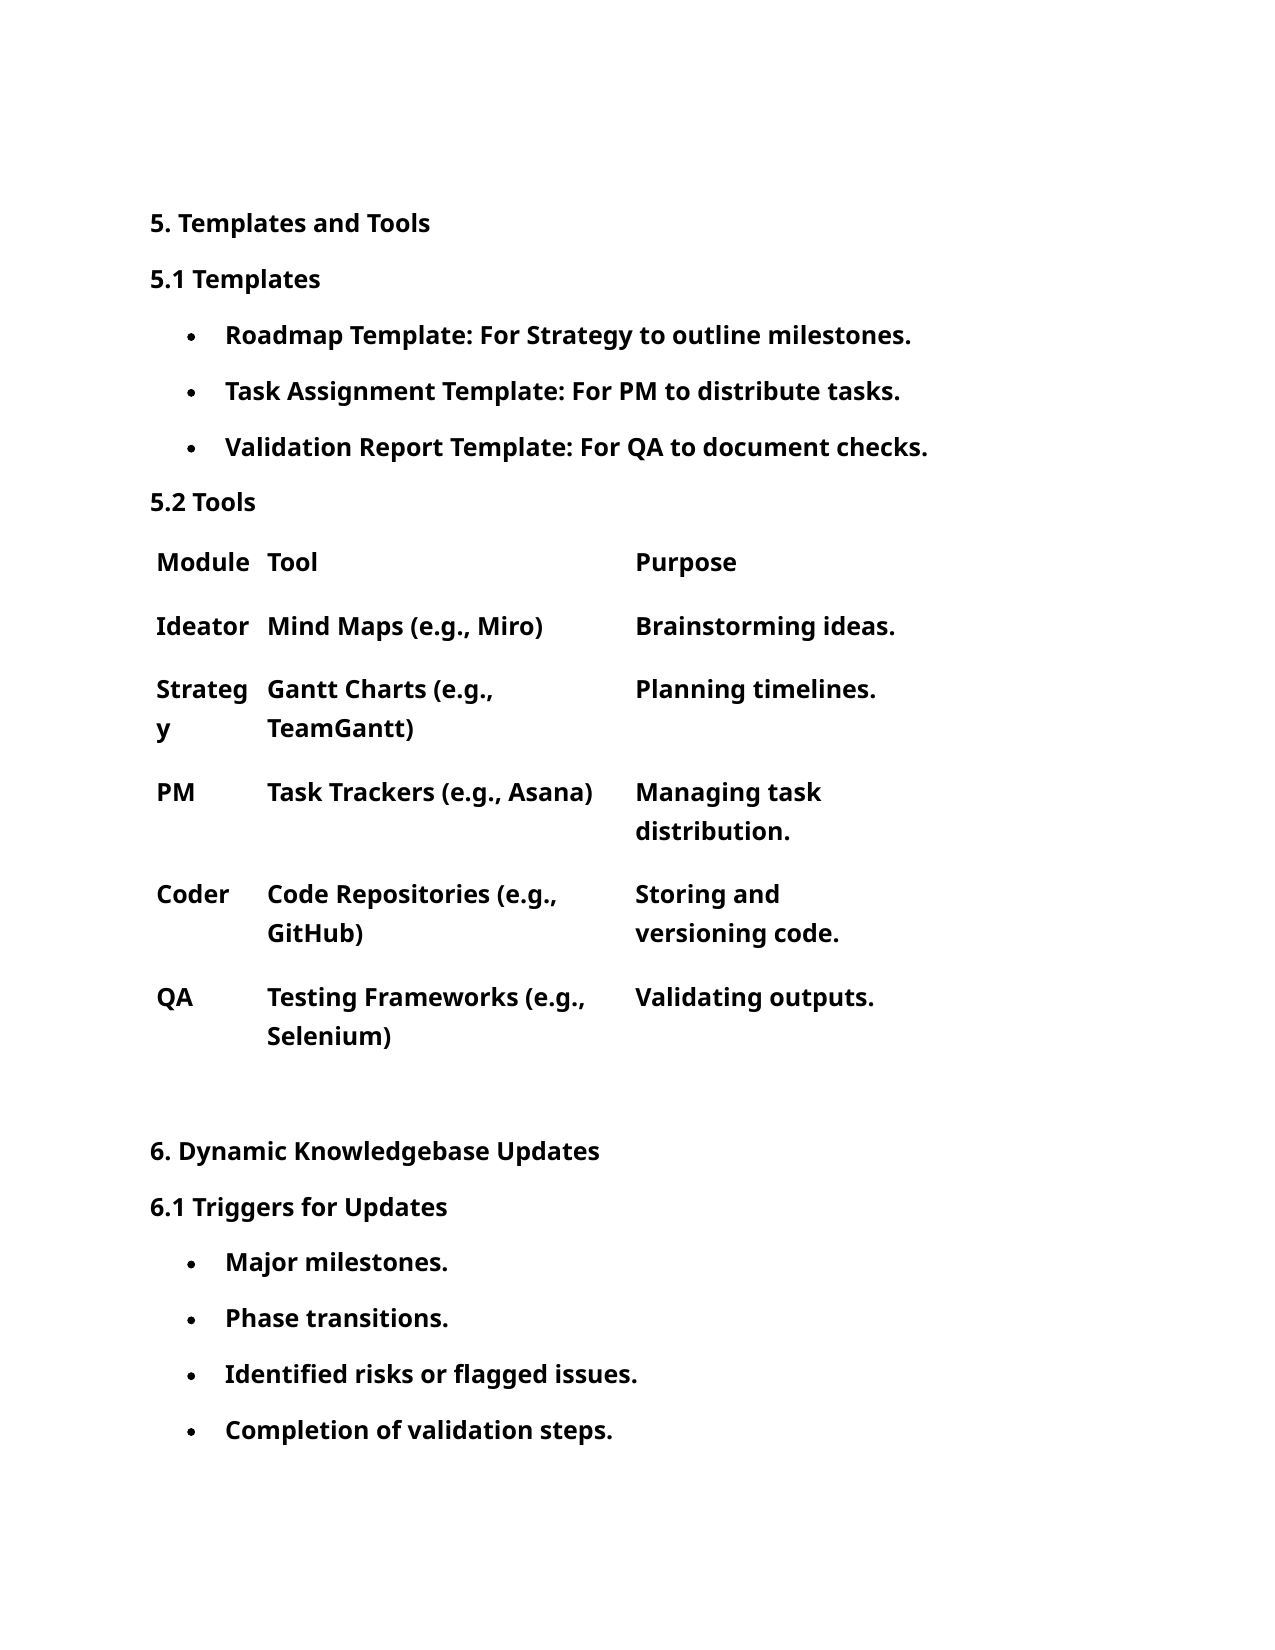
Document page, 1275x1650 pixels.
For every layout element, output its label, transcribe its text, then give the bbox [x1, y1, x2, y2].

table_header Tool [261, 541, 629, 604]
list Major milestones. [187, 1245, 1125, 1279]
table_cell Validating outputs. [629, 975, 914, 1077]
table_cell Testing Frameworks (e.g., Selenium) [261, 975, 629, 1077]
text 5.2 Tools [150, 485, 1125, 519]
list Roadmap Template: For Strategy to outline milestones. [187, 317, 1125, 352]
list Completion of validation steps. [187, 1412, 1125, 1447]
table_cell Ideator [150, 604, 261, 667]
text 5.1 Templates [150, 262, 1125, 296]
table_cell Brainstorming ideas. [629, 604, 914, 667]
text 5. Templates and Tools [150, 206, 1125, 240]
table_cell Task Trackers (e.g., Asana) [261, 770, 629, 872]
table_cell Mind Maps (e.g., Miro) [261, 604, 629, 667]
table_cell PM [150, 770, 261, 872]
table_cell Planning timelines. [629, 668, 914, 770]
text 6. Dynamic Knowledgebase Updates [150, 1133, 1125, 1167]
list Validation Report Template: For QA to document checks. [187, 429, 1125, 463]
table_cell Storing and versioning code. [629, 873, 914, 975]
list Task Assignment Template: For PM to distribute tasks. [187, 373, 1125, 407]
list Phase transitions. [187, 1301, 1125, 1335]
table_cell Code Repositories (e.g., GitHub) [261, 873, 629, 975]
table_cell QA [150, 975, 261, 1077]
table_cell Managing task distribution. [629, 770, 914, 872]
text 6.1 Triggers for Updates [150, 1189, 1125, 1223]
list Identified risks or flagged issues. [187, 1357, 1125, 1391]
table_header Purpose [629, 541, 914, 604]
table_cell Strategy [150, 668, 261, 770]
table_cell Gantt Charts (e.g., TeamGantt) [261, 668, 629, 770]
table_cell Coder [150, 873, 261, 975]
table_header Module [150, 541, 261, 604]
